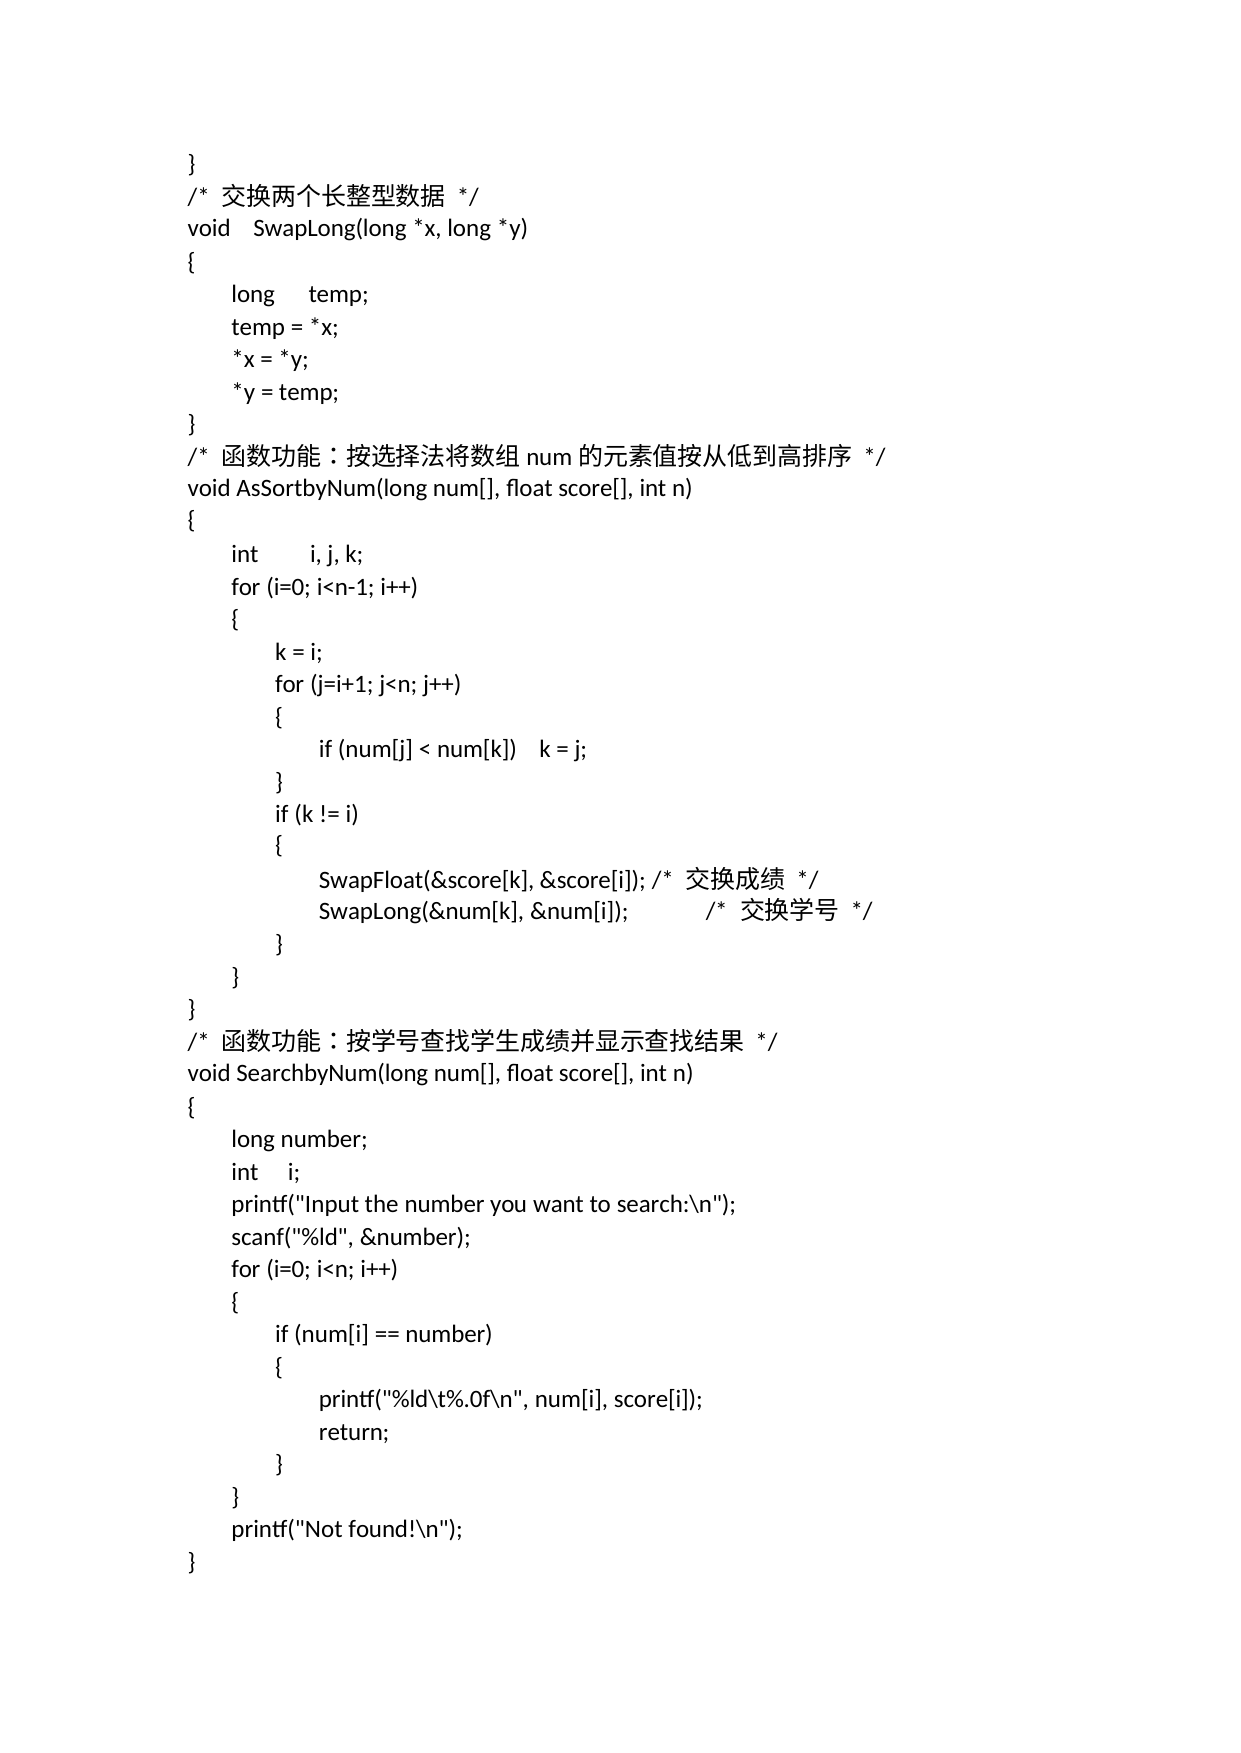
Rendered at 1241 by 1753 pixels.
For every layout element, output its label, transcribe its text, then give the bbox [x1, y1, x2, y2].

text { [187, 503, 895, 535]
text { [187, 1093, 227, 1120]
text } [231, 1484, 271, 1511]
text printf("%ld\t%.0f\n", num[i], score[i]); [319, 1386, 708, 1413]
text } [187, 151, 227, 178]
text i; [288, 1159, 331, 1186]
text if (num[i] == number) [275, 1321, 499, 1348]
text { [231, 606, 271, 633]
text temp = *x; [231, 313, 358, 340]
text long number; [231, 1126, 384, 1153]
text } [187, 1549, 227, 1576]
text } [187, 996, 227, 1023]
text } [187, 411, 227, 438]
text void SwapLong(long *x, long *y) [187, 211, 534, 243]
text } [275, 1451, 315, 1478]
text SwapFloat(&score[k], &score[i]); /* 交换成绩 */ [319, 867, 890, 893]
text printf("Input the number you want to search:\n"); [231, 1191, 741, 1218]
text /* 函数功能：按学号查找学生成绩并显示查找结果 */ [187, 1029, 786, 1056]
text if (k != i) [275, 801, 381, 828]
text { [275, 828, 381, 860]
text } [275, 931, 315, 958]
text /* 交换两个长整型数据 */ [187, 184, 534, 211]
text void AsSortbyNum(long num[], float score[], int n) [187, 471, 895, 503]
text if (num[j] < num[k]) k = j; [319, 736, 592, 763]
text k = i; [275, 638, 349, 665]
text long temp; [231, 281, 388, 308]
text { [275, 1354, 315, 1381]
text { [231, 1289, 271, 1316]
text } [275, 768, 315, 795]
text void SearchbyNum(long num[], float score[], int n) [187, 1056, 786, 1088]
text int [231, 541, 288, 568]
text /* 函数功能：按选择法将数组 num 的元素值按从低到高排序 */ [187, 444, 895, 471]
text *x = *y; [231, 346, 332, 373]
text for (j=i+1; j<n; j++) [275, 671, 472, 698]
text for (i=0; i<n; i++) [231, 1256, 411, 1283]
text SwapLong(&num[k], &num[i]); /* 交换学号 */ [319, 893, 890, 926]
text *y = temp; [231, 378, 359, 405]
text } [231, 963, 271, 990]
text for (i=0; i<n-1; i++) [231, 573, 428, 600]
text int [231, 1159, 288, 1186]
text { [187, 248, 227, 275]
text scanf("%ld", &number); [231, 1224, 475, 1251]
text i, j, k; [310, 541, 389, 568]
text printf("Not found!\n"); [231, 1516, 467, 1543]
text { [275, 703, 315, 730]
text return; [319, 1419, 414, 1446]
